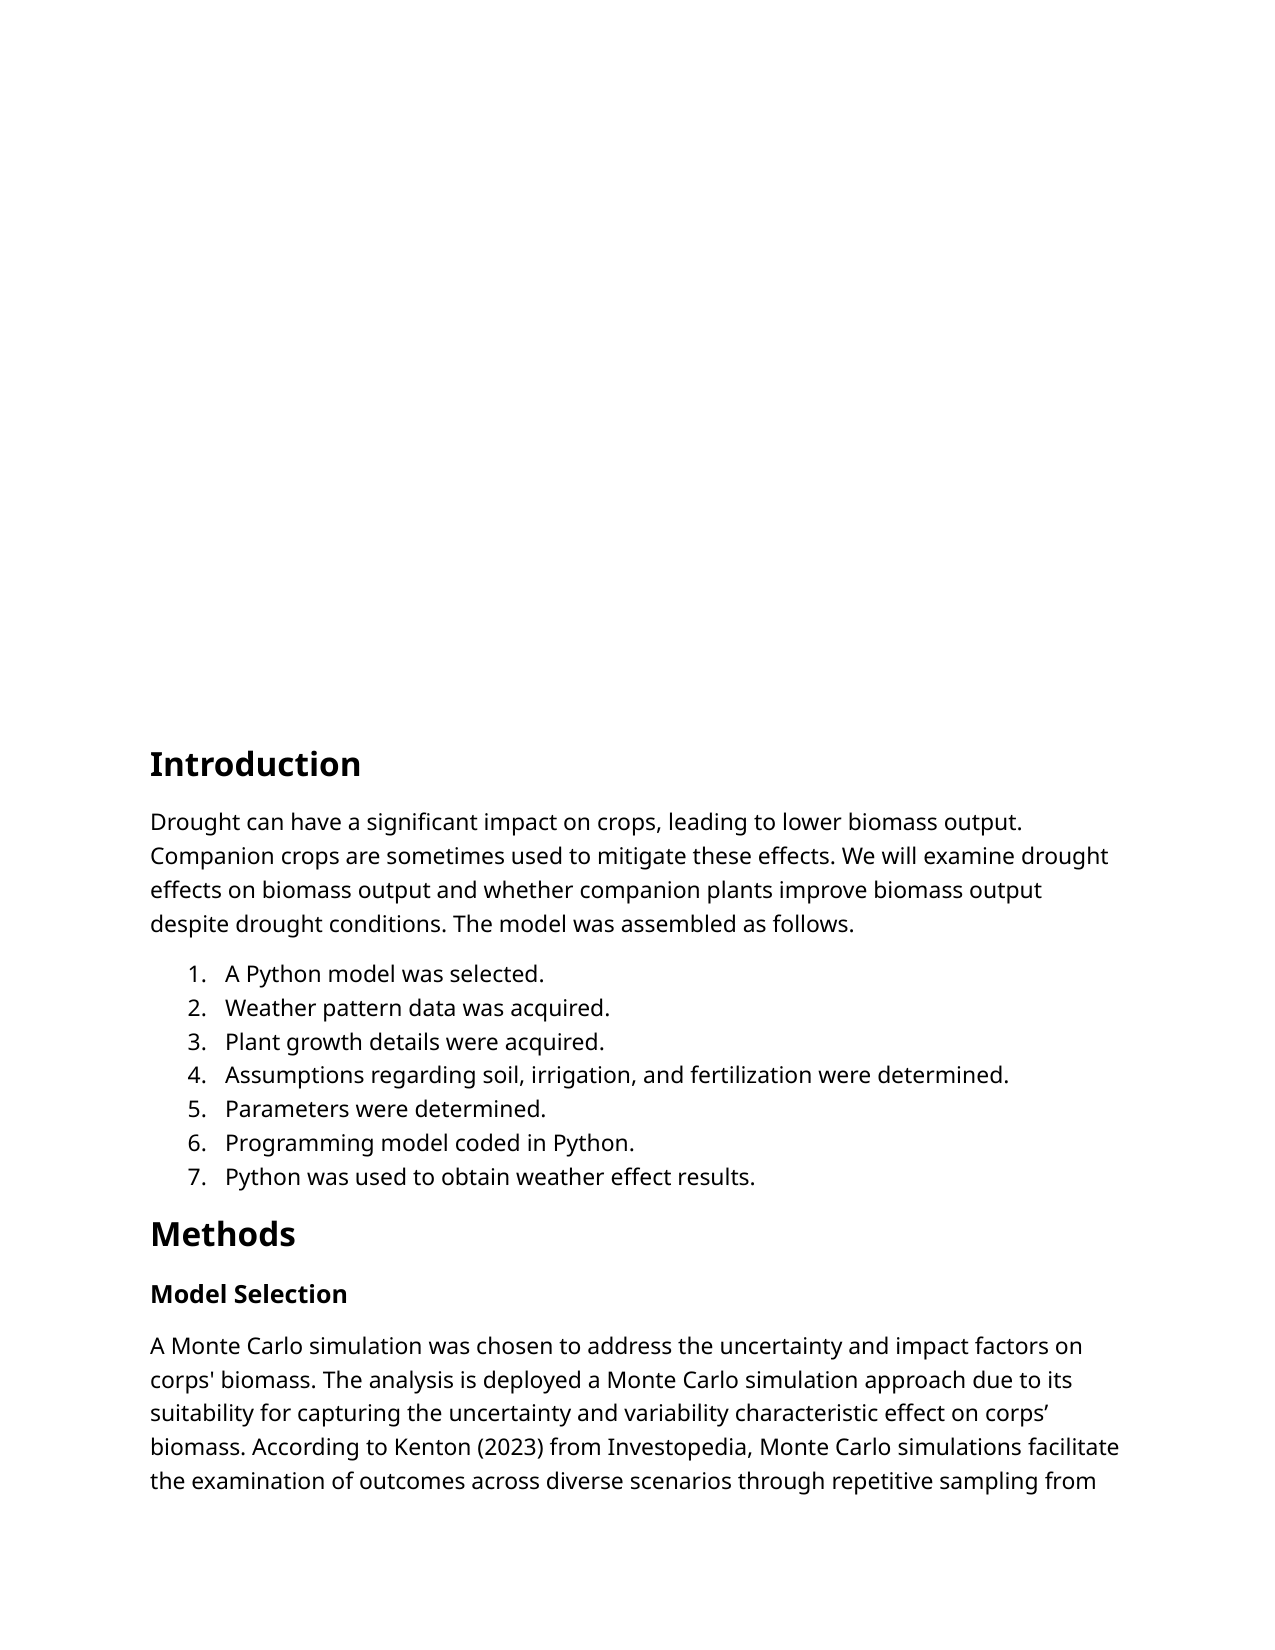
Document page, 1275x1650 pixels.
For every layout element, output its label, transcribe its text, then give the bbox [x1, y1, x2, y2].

list Assumptions regarding soil, irrigation, and fertilization were determined. [187, 1059, 1125, 1090]
text Methods [150, 1211, 1125, 1256]
text Introduction [150, 741, 1125, 786]
list Parameters were determined. [187, 1093, 1125, 1124]
text Model Selection [150, 1276, 1125, 1311]
list Python was used to obtain weather effect results. [187, 1160, 1125, 1192]
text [150, 1330, 1125, 1496]
list A Python model was selected. [187, 958, 1125, 989]
text Drought can have a significant impact on crops, leading to lower biomass output. Companion crops are sometimes used to mitigate these effects. We will examine drought effects on biomass output and whether companion plants improve biomass output despite drought conditions. The model was assembled as follows. [150, 806, 1125, 939]
list Programming model coded in Python. [187, 1127, 1125, 1158]
list Plant growth details were acquired. [187, 1025, 1125, 1057]
list Weather pattern data was acquired. [187, 992, 1125, 1023]
